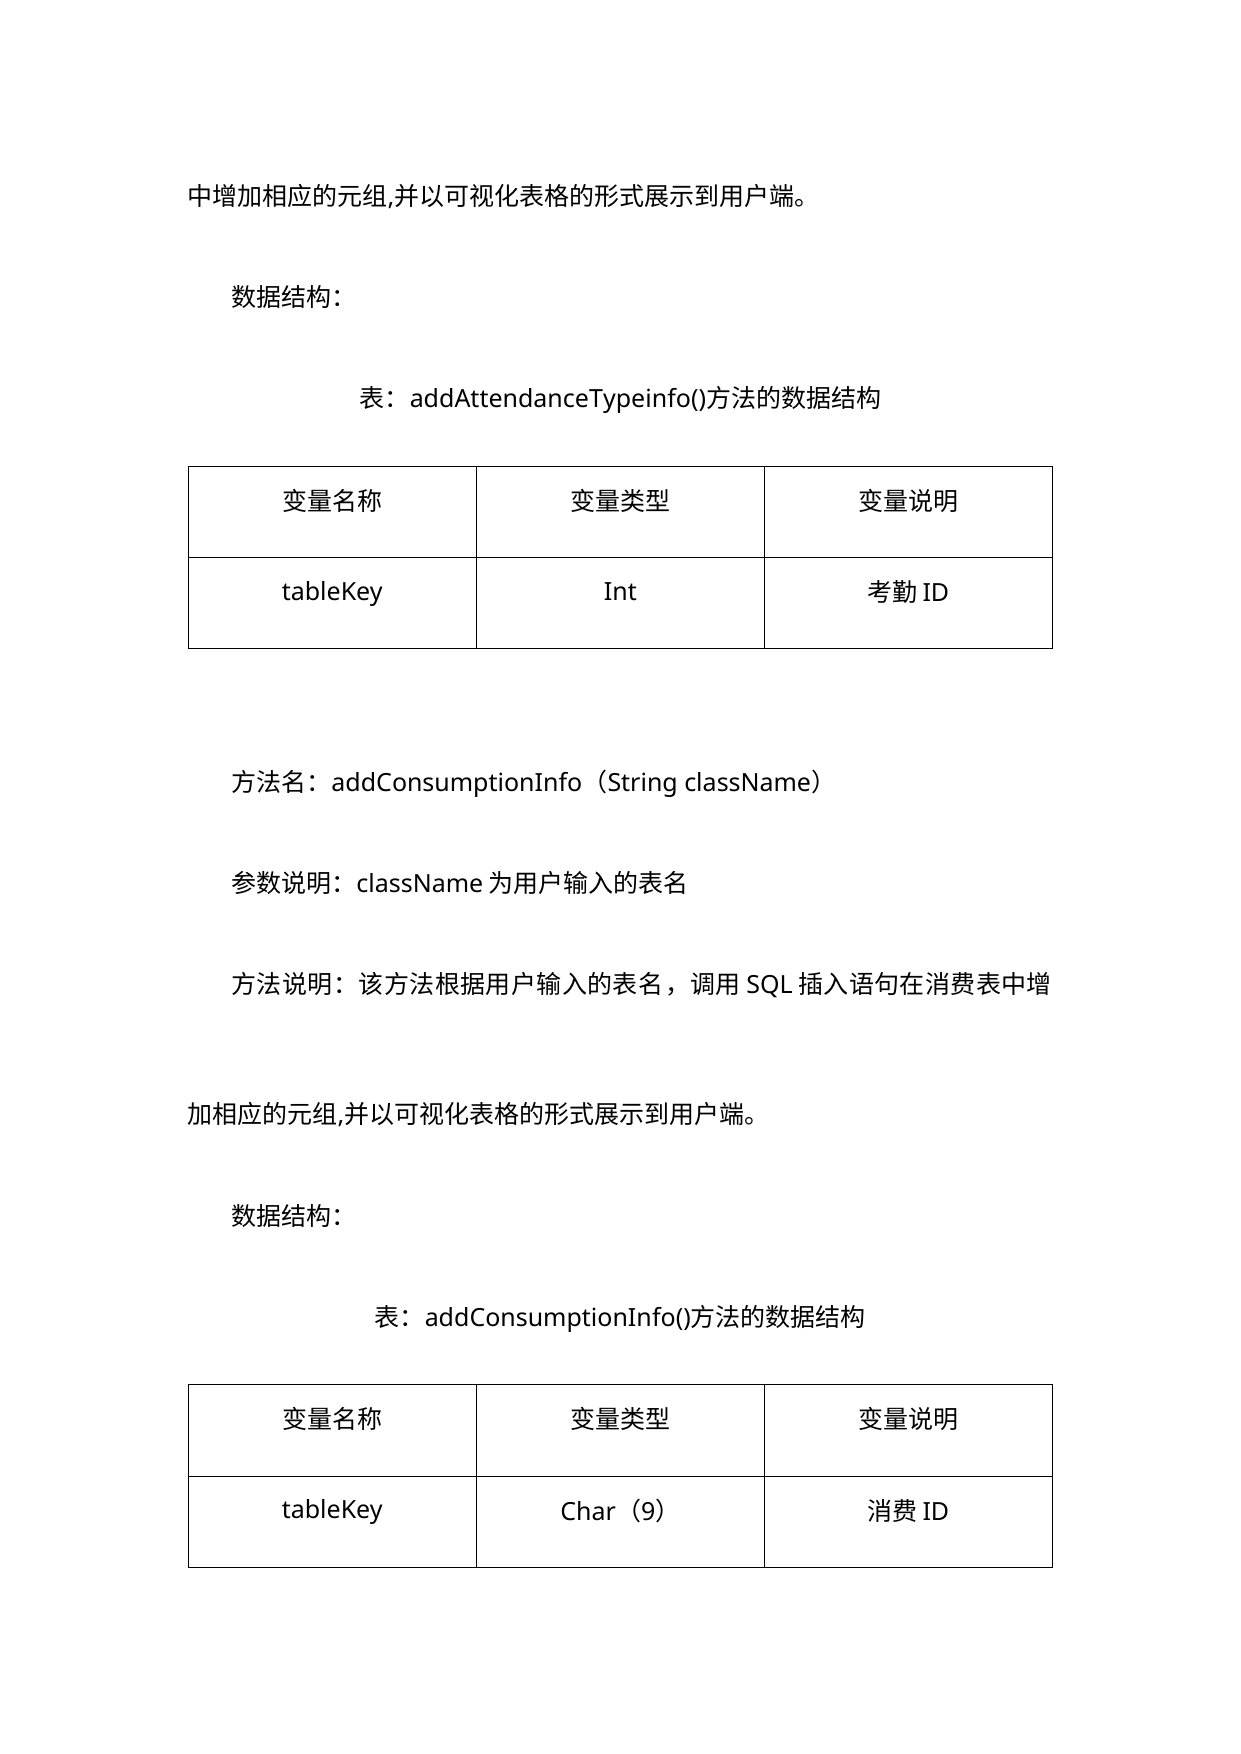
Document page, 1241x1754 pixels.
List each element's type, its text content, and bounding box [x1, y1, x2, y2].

table_cell 消费ID [765, 1477, 1052, 1567]
text 方法名：addConsumptionInfo（String className） [187, 748, 1053, 813]
table_cell tableKey [189, 1477, 476, 1567]
text 数据结构： [187, 1182, 1053, 1247]
table_header 变量名称 [189, 1385, 476, 1476]
table_header 变量类型 [477, 467, 764, 557]
text 数据结构： [187, 263, 1053, 328]
table_cell tableKey [189, 558, 476, 648]
text 方法说明：该方法根据用户输入的表名，调用SQL插入语句在消费表中增加相应的元组,并以可视化表格的形式展示到用户端。 [187, 951, 1053, 1146]
table_header 变量类型 [477, 1385, 764, 1476]
table_cell Char（9） [477, 1477, 764, 1567]
table_header 变量说明 [765, 467, 1052, 557]
table_cell 考勤ID [765, 558, 1052, 648]
text 表：addConsumptionInfo()方法的数据结构 [187, 1283, 1053, 1348]
table_header 变量说明 [765, 1385, 1052, 1476]
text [187, 162, 1053, 227]
text 表：addAttendanceTypeinfo()方法的数据结构 [187, 364, 1053, 429]
table_cell Int [477, 558, 764, 648]
table_header 变量名称 [189, 467, 476, 557]
text 参数说明：className为用户输入的表名 [187, 849, 1053, 914]
